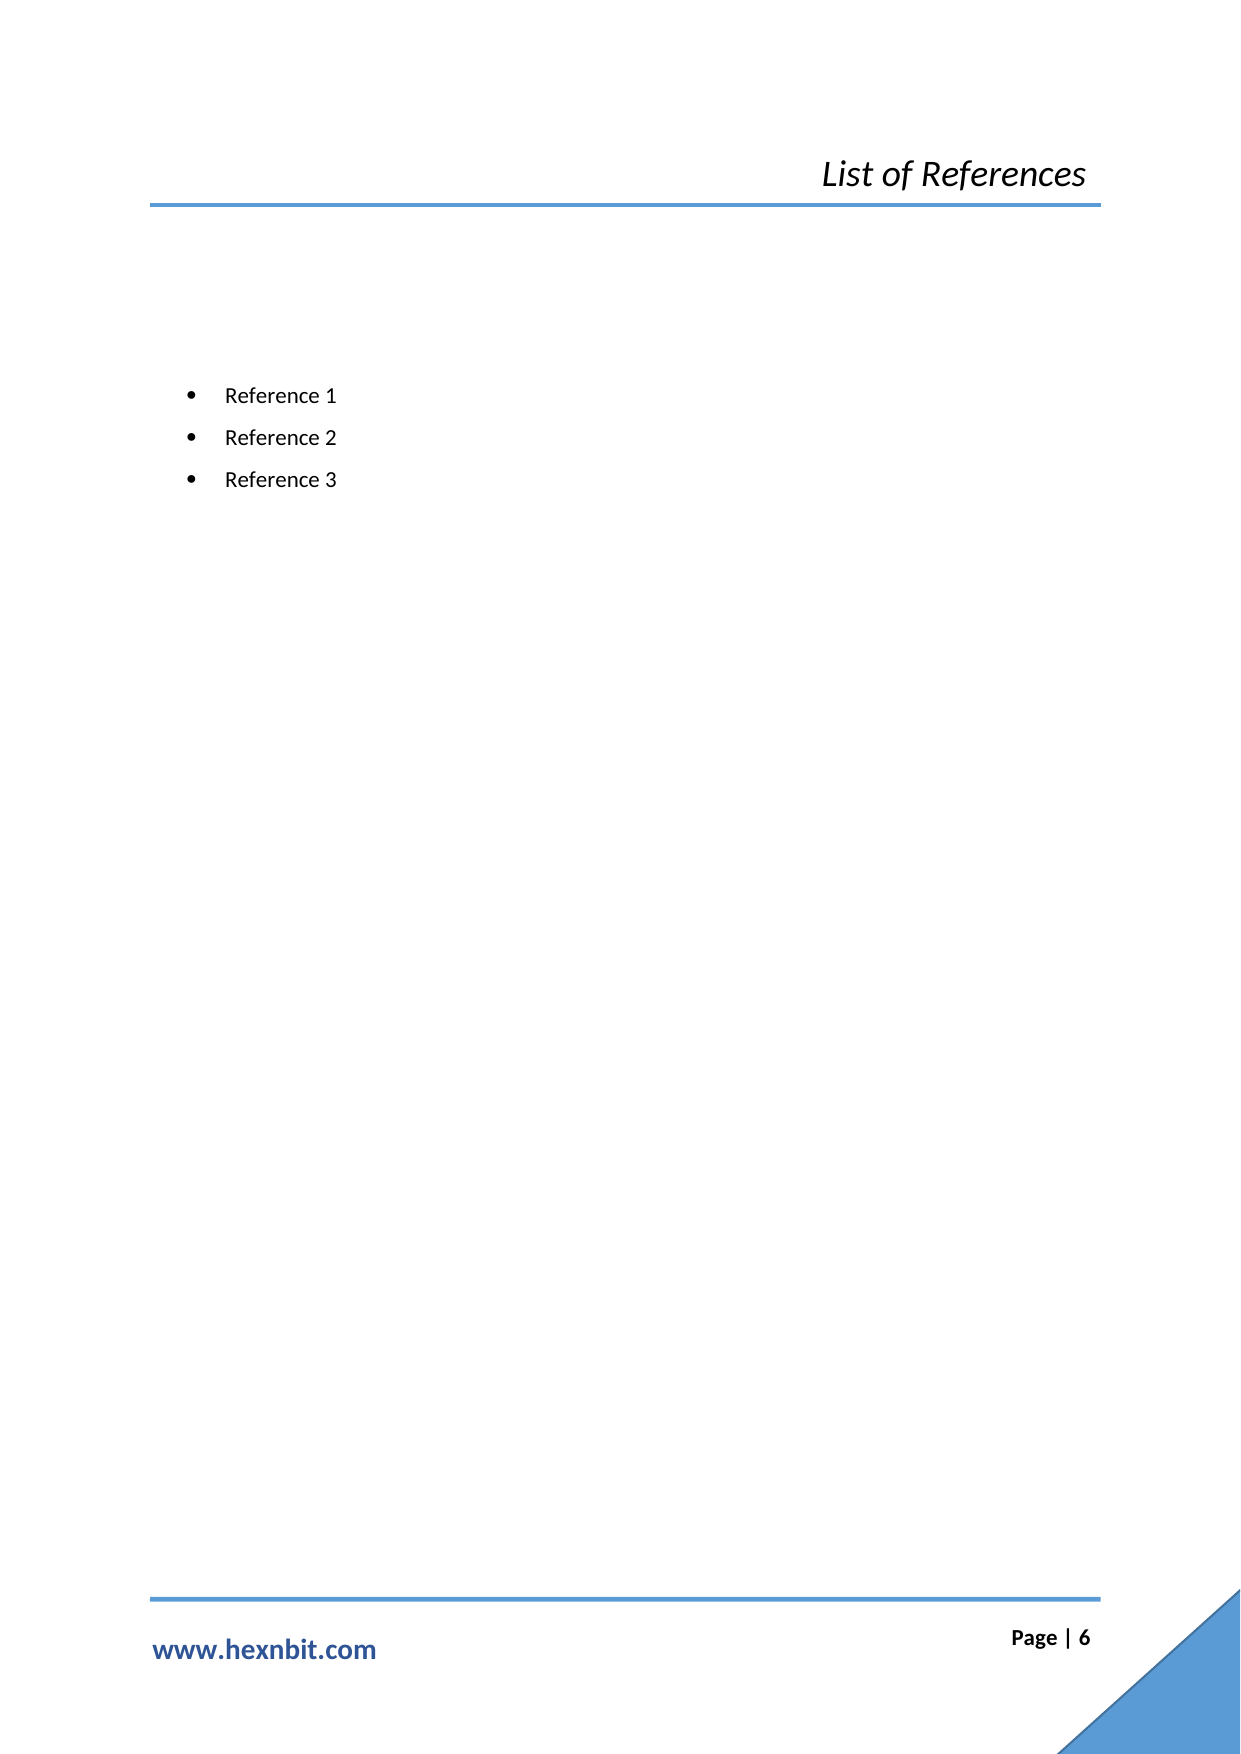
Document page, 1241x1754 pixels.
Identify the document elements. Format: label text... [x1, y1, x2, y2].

list Reference 2 [187, 423, 1090, 451]
text List of References [150, 150, 1090, 196]
list Reference 1 [187, 381, 1090, 409]
list Reference 3 [187, 465, 1090, 493]
